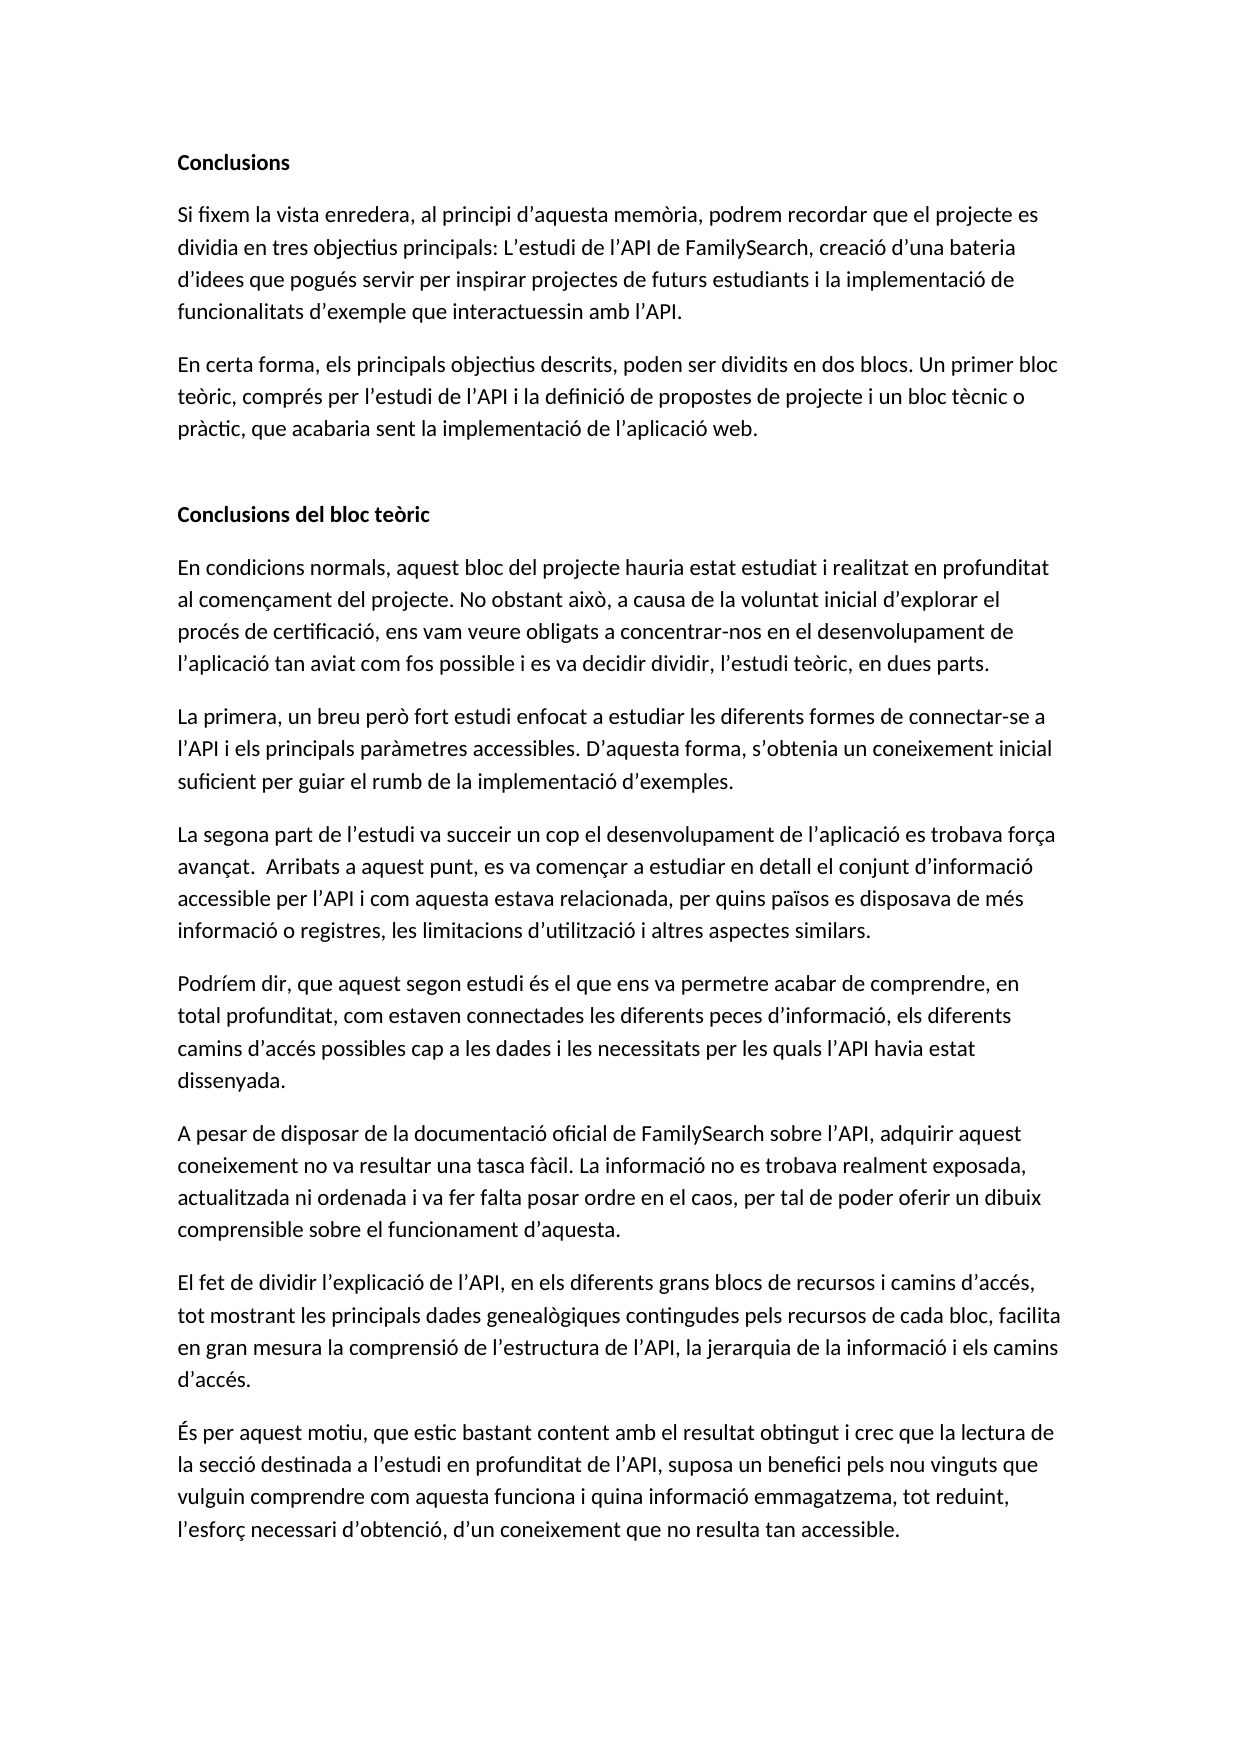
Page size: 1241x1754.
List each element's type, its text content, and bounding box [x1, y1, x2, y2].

text Podríem dir, que aquest segon estudi és el que ens va permetre acabar de comprendre, en total profunditat, com estaven connectades les diferents peces d’informació, els diferents camins d’accés possibles cap a les dades i les necessitats per les quals l’API havia estat dissenyada. [177, 969, 1063, 1094]
text És per aquest motiu, que estic bastant content amb el resultat obtingut i crec que la lectura de la secció destinada a l’estudi en profunditat de l’API, suposa un benefici pels nou vinguts que vulguin comprendre com aquesta funciona i quina informació emmagatzema, tot reduint, l’esforç necessari d’obtenció, d’un coneixement que no resulta tan accessible. [177, 1418, 1063, 1543]
text A pesar de disposar de la documentació oficial de FamilySearch sobre l’API, adquirir aquest coneixement no va resultar una tasca fàcil. La informació no es trobava realment exposada, actualitzada ni ordenada i va fer falta posar ordre en el caos, per tal de poder oferir un dibuix comprensible sobre el funcionament d’aquesta. [177, 1119, 1063, 1243]
text En certa forma, els principals objectius descrits, poden ser dividits en dos blocs. Un primer bloc teòric, comprés per l’estudi de l’API i la definició de propostes de projecte i un bloc tècnic o pràctic, que acabaria sent la implementació de l’aplicació web. [177, 350, 1063, 443]
text La primera, un breu però fort estudi enfocat a estudiar les diferents formes de connectar-se a l’API i els principals paràmetres accessibles. D’aquesta forma, s’obtenia un coneixement inicial suficient per guiar el rumb de la implementació d’exemples. [177, 702, 1063, 795]
text Conclusions del bloc teòric [177, 468, 1063, 528]
text La segona part de l’estudi va succeir un cop el desenvolupament de l’aplicació es trobava força avançat. Arribats a aquest punt, es va començar a estudiar en detall el conjunt d’informació accessible per l’API i com aquesta estava relacionada, per quins països es disposava de més informació o registres, les limitacions d’utilització i altres aspectes similars. [177, 820, 1063, 944]
text Si fixem la vista enredera, al principi d’aquesta memòria, podrem recordar que el projecte es dividia en tres objectius principals: L’estudi de l’API de FamilySearch, creació d’una bateria d’idees que pogués servir per inspirar projectes de futurs estudiants i la implementació de funcionalitats d’exemple que interactuessin amb l’API. [177, 201, 1063, 325]
text En condicions normals, aquest bloc del projecte hauria estat estudiat i realitzat en profunditat al començament del projecte. No obstant això, a causa de la voluntat inicial d’explorar el procés de certificació, ens vam veure obligats a concentrar-nos en el desenvolupament de l’aplicació tan aviat com fos possible i es va decidir dividir, l’estudi teòric, en dues parts. [177, 553, 1063, 677]
text El fet de dividir l’explicació de l’API, en els diferents grans blocs de recursos i camins d’accés, tot mostrant les principals dades genealògiques contingudes pels recursos de cada bloc, facilita en gran mesura la comprensió de l’estructura de l’API, la jerarquia de la informació i els camins d’accés. [177, 1268, 1063, 1393]
text Conclusions [177, 148, 1063, 176]
